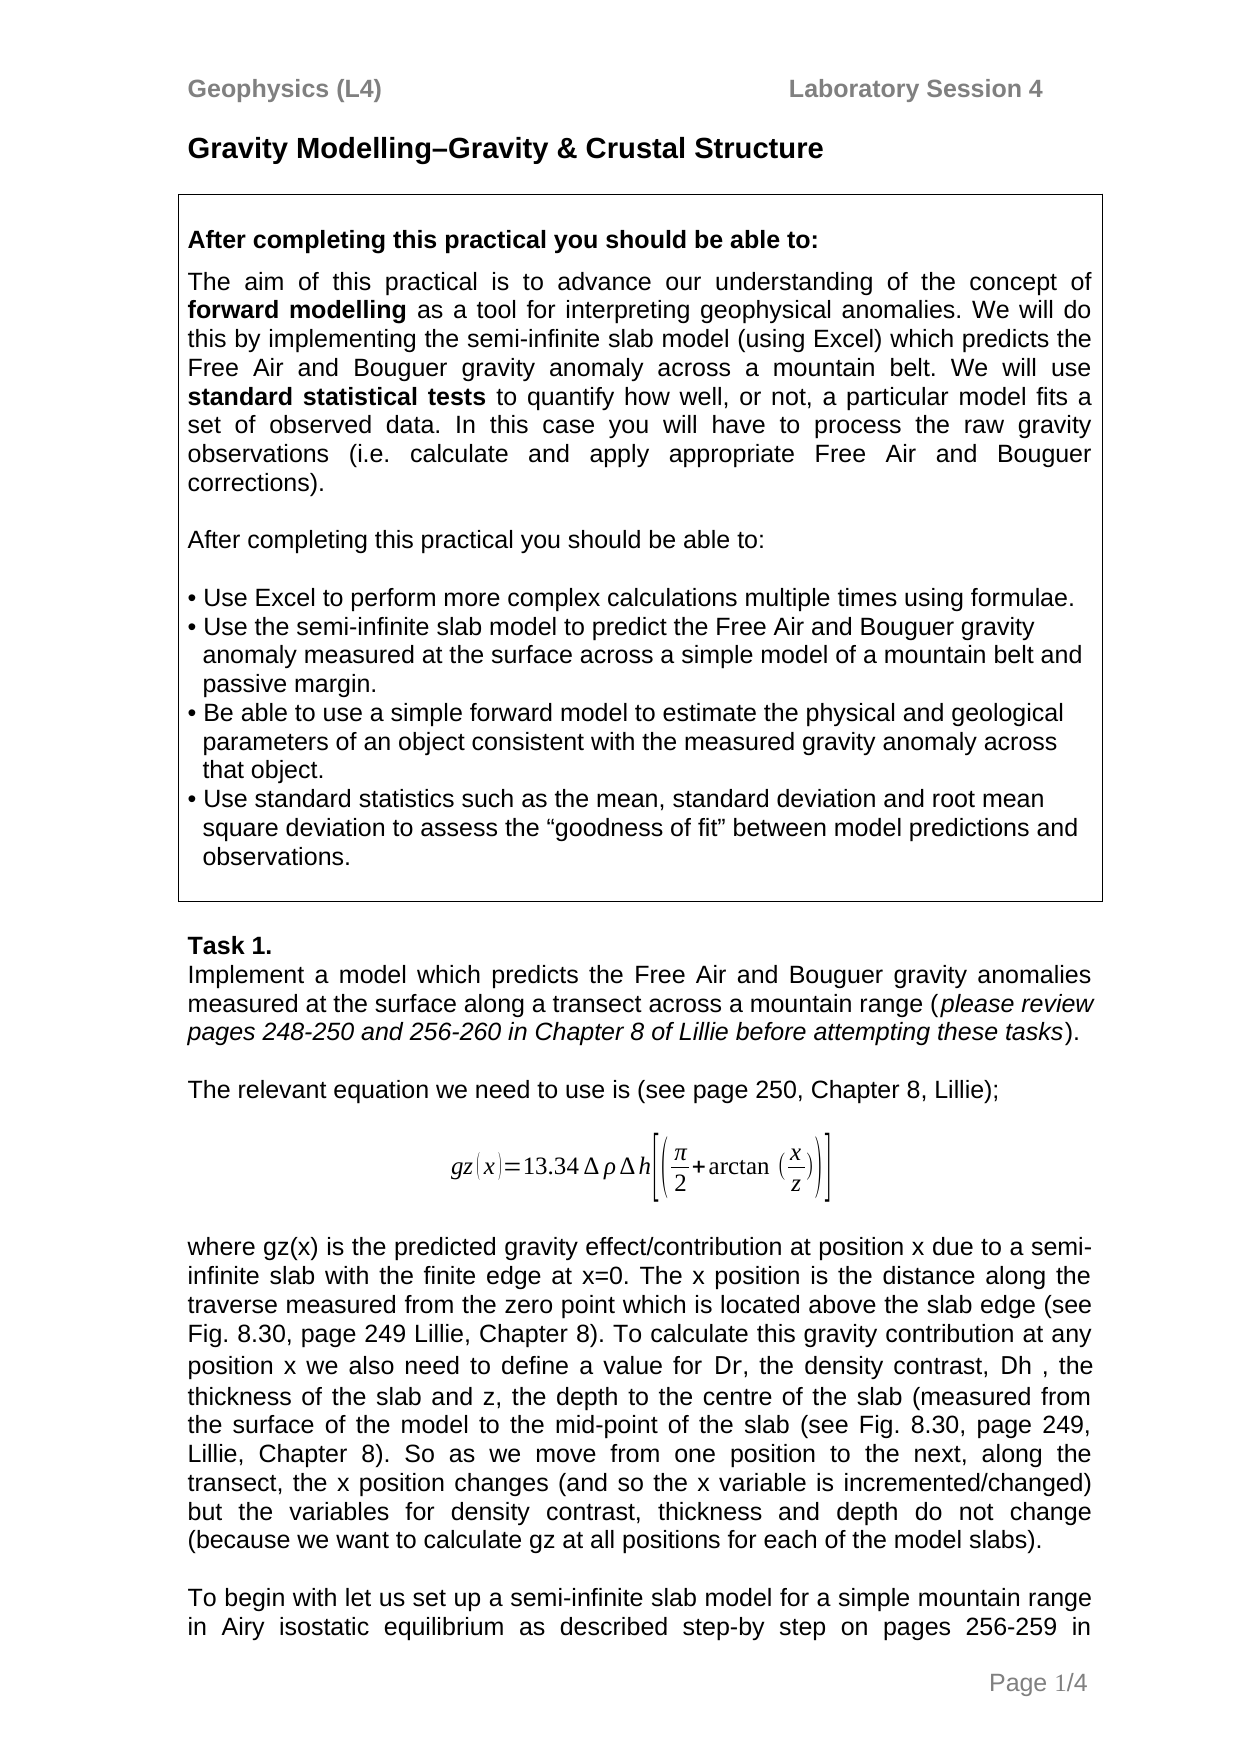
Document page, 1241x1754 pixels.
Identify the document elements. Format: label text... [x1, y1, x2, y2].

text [187, 1583, 1093, 1640]
text where gz(x) is the predicted gravity effect/contribution at position x due to a semi-infinite slab with the finite edge at x=0. The x position is the distance along the traverse measured from the zero point which is located above the slab edge (see Fig. 8.30, page 249 Lillie, Chapter 8). To calculate this gravity contribution at any position x we also need to define a value for Dr, the density contrast, Dh , the thickness of the slab and z, the depth to the centre of the slab (measured from the surface of the model to the mid-point of the slab (see Fig. 8.30, page 249, Lillie, Chapter 8). So as we move from one position to the next, along the transect, the x position changes (and so the x variable is incremented/changed) but the variables for density contrast, thickness and depth do not change (because we want to calculate gz at all positions for each of the model slabs). [187, 1232, 1093, 1554]
text The relevant equation we need to use is (see page 250, Chapter 8, Lillie); [187, 1075, 1093, 1103]
text Implement a model which predicts the Free Air and Bouguer gravity anomalies measured at the surface along a transect across a mountain range (please review pages 248-250 and 256-260 in Chapter 8 of Lillie before attempting these tasks). [187, 960, 1093, 1046]
text Task 1. [187, 931, 1093, 960]
text • Use the semi-infinite slab model to predict the Free Air and Bouguer gravity anomaly measured at the surface across a simple model of a mountain belt and passive margin. [187, 612, 1093, 698]
text The aim of this practical is to advance our understanding of the concept of forward modelling as a tool for interpreting geophysical anomalies. We will do this by implementing the semi-infinite slab model (using Excel) which predicts the Free Air and Bouguer gravity anomaly across a mountain belt. We will use standard statistical tests to quantify how well, or not, a particular model fits a set of observed data. In this case you will have to process the raw gravity observations (i.e. calculate and apply appropriate Free Air and Bouguer corrections). [179, 263, 1102, 497]
subtitle Gravity Modelling–Gravity & Crustal Structure [187, 131, 1093, 165]
text • Be able to use a simple forward model to estimate the physical and geological parameters of an object consistent with the measured gravity anomaly across that object. [187, 698, 1093, 784]
text After completing this practical you should be able to: [187, 225, 1093, 254]
text • Use Excel to perform more complex calculations multiple times using formulae. [187, 583, 1093, 612]
text • Use standard statistics such as the mean, standard deviation and root mean square deviation to assess the “goodness of fit” between model predictions and observations. [187, 784, 1093, 870]
text After completing this practical you should be able to: [187, 525, 1093, 554]
